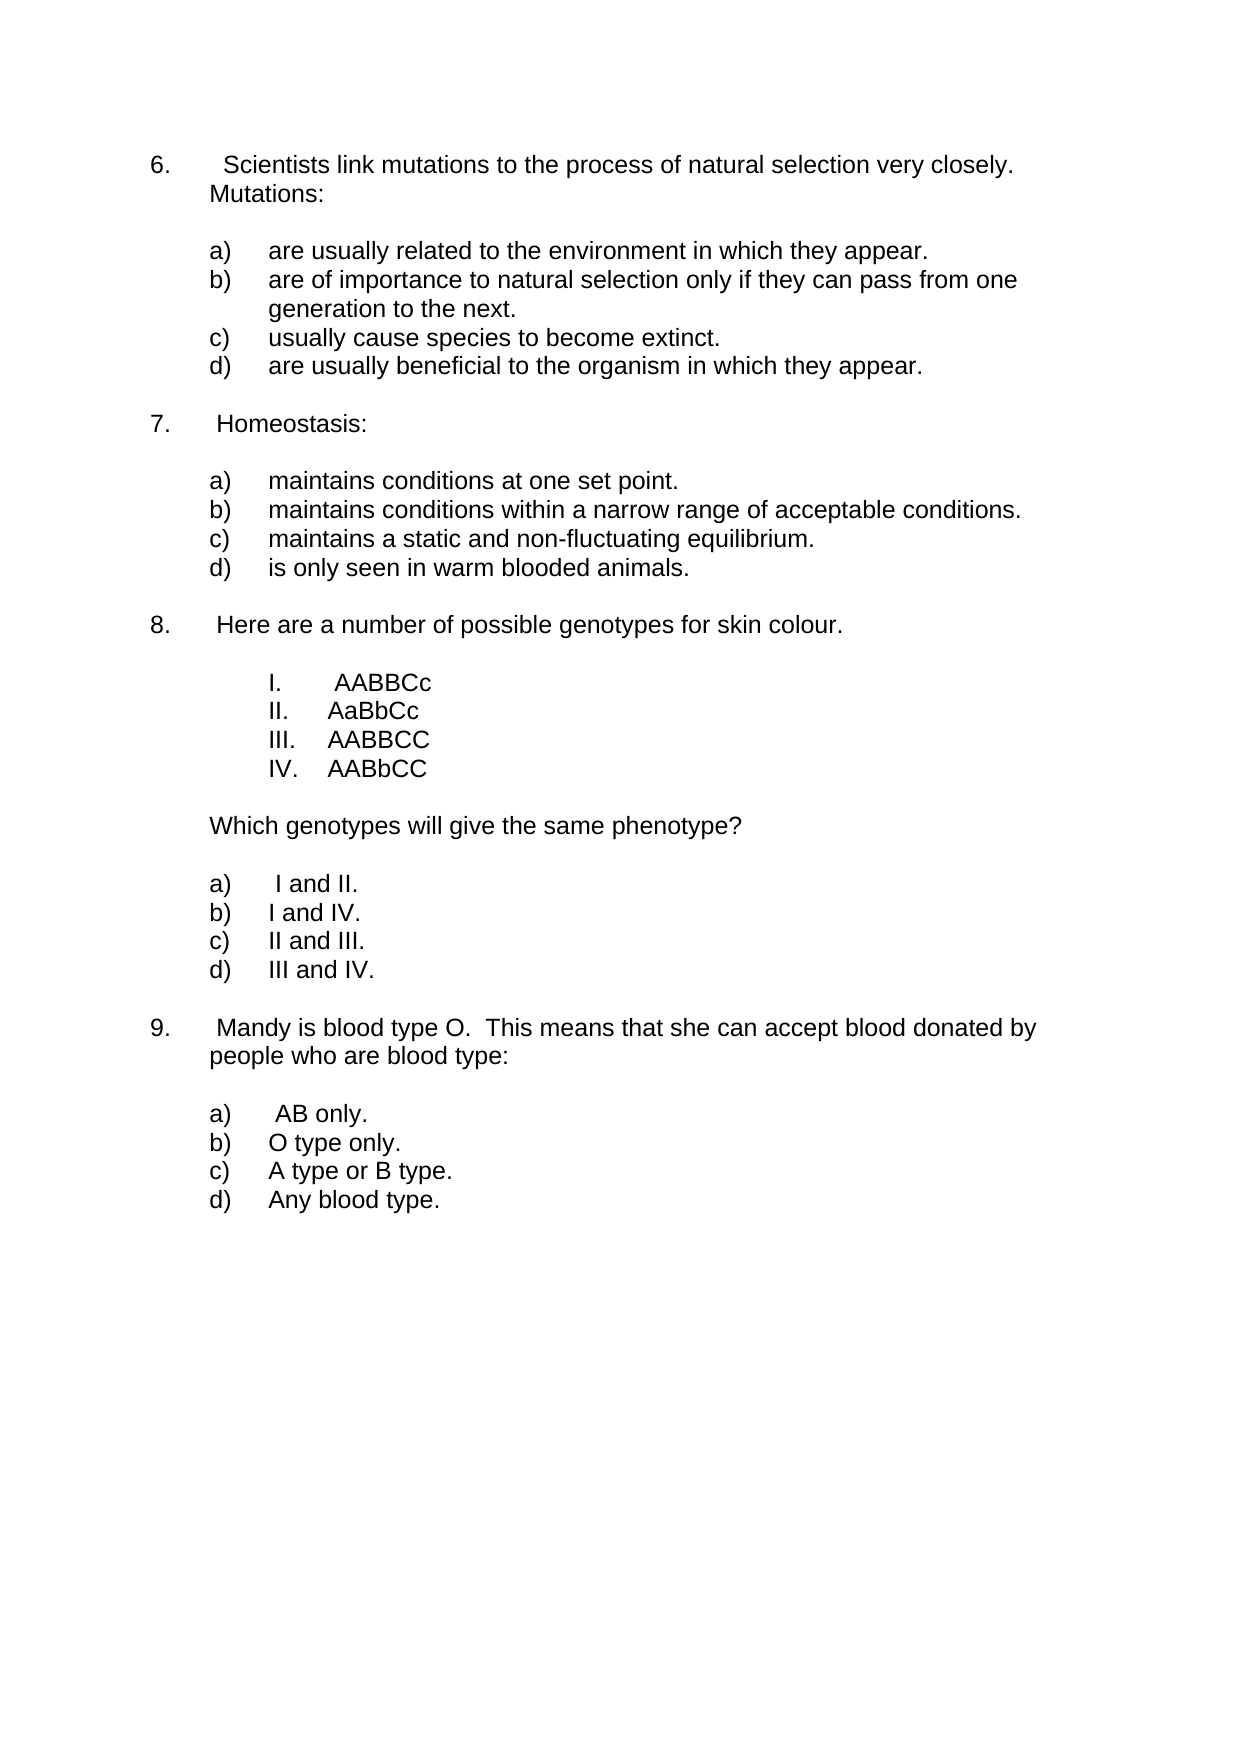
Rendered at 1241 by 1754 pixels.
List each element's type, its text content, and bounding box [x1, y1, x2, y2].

text a) are usually related to the environment in which they appear. [150, 236, 1090, 265]
text 7. Homeostasis: [150, 409, 1090, 437]
text III. AABBCC [150, 725, 1090, 754]
text II. AaBbCc [150, 696, 1090, 725]
text a) I and II. [150, 869, 1090, 897]
text b) are of importance to natural selection only if they can pass from one [150, 265, 1090, 294]
text d) III and IV. [150, 955, 1090, 984]
text b) I and IV. [150, 897, 1090, 926]
text d) are usually beneficial to the organism in which they appear. [150, 351, 1090, 380]
text IV. AABbCC [150, 754, 1090, 782]
text c) maintains a static and non-fluctuating equilibrium. [150, 524, 1090, 552]
text d) is only seen in warm blooded animals. [150, 552, 1090, 581]
text b) O type only. [150, 1127, 1090, 1156]
text Which genotypes will give the same phenotype? [150, 811, 1090, 840]
text 6. Scientists link mutations to the process of natural selection very closely. [150, 150, 1090, 179]
text c) usually cause species to become extinct. [150, 322, 1090, 351]
text a) AB only. [150, 1099, 1090, 1127]
text I. AABBCc [150, 667, 1090, 696]
text 9. Mandy is blood type O. This means that she can accept blood donated by [150, 1012, 1090, 1041]
text generation to the next. [150, 294, 1090, 322]
text c) A type or B type. [150, 1156, 1090, 1185]
text c) II and III. [150, 926, 1090, 955]
text people who are blood type: [150, 1041, 1090, 1070]
text a) maintains conditions at one set point. [150, 466, 1090, 495]
text 8. Here are a number of possible genotypes for skin colour. [150, 610, 1090, 639]
text d) Any blood type. [150, 1185, 1090, 1214]
text b) maintains conditions within a narrow range of acceptable conditions. [150, 495, 1090, 524]
text Mutations: [150, 179, 1090, 207]
